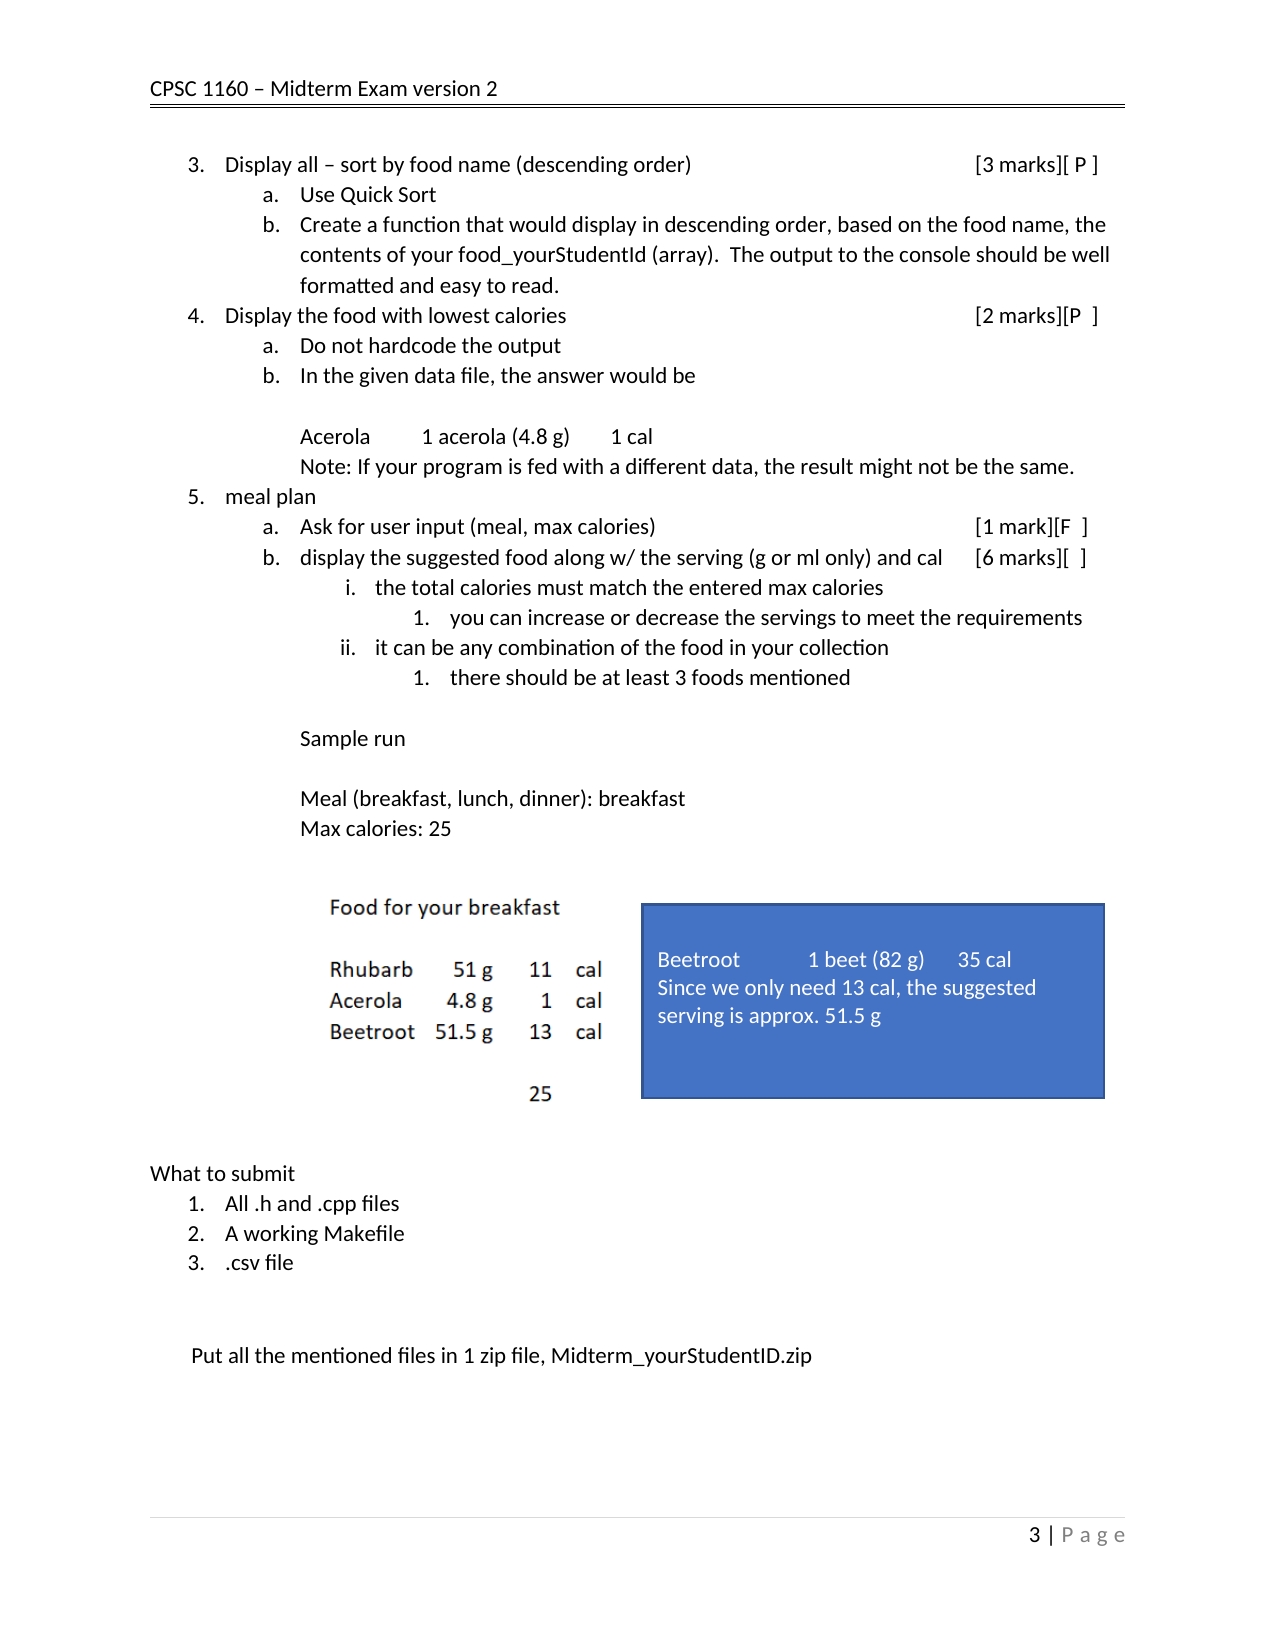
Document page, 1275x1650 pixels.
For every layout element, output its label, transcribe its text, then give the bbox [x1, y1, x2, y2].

list the total calories must match the entered max calories [356, 573, 1125, 601]
list Use Quick Sort [262, 180, 1125, 208]
list Acerola 1 acerola (4.8 g) 1 cal [300, 422, 1125, 450]
list it can be any combination of the food in your collection [356, 633, 1125, 661]
list All .h and .cpp files [187, 1189, 1125, 1217]
list display the suggested food along w/ the serving (g or ml only) and cal [6 marks][ ] [262, 543, 1125, 571]
list Max calories: 25 [300, 814, 1125, 843]
list there should be at least 3 foods mentioned [412, 663, 1125, 692]
list Meal (breakfast, lunch, dinner): breakfast [300, 784, 1125, 812]
list Sample run [300, 724, 1125, 752]
list you can increase or decrease the servings to meet the requirements [412, 603, 1125, 631]
list Create a function that would display in descending order, based on the food name, the contents of your food_yourStudentId (array). The output to the console should be well formatted and easy to read. [262, 210, 1125, 299]
list What to submit [150, 1159, 1125, 1187]
list Do not hardcode the output [262, 331, 1125, 359]
list meal plan [187, 482, 1125, 510]
text Put all the mentioned files in 1 zip file, Midterm_yourStudentID.zip [150, 1342, 1125, 1369]
list Note: If your program is fed with a different data, the result might not be the same. [300, 452, 1125, 480]
list Ask for user input (meal, max calories) [1 mark][F ] [262, 512, 1125, 541]
list Display all – sort by food name (descending order) [3 marks][ P ] [187, 150, 1125, 178]
list Display the food with lowest calories [2 marks][P ] [187, 301, 1125, 329]
list A working Makefile [187, 1219, 1125, 1247]
list In the given data file, the answer would be [262, 361, 1125, 389]
list .csv file [187, 1248, 1125, 1276]
picture [305, 875, 614, 1127]
